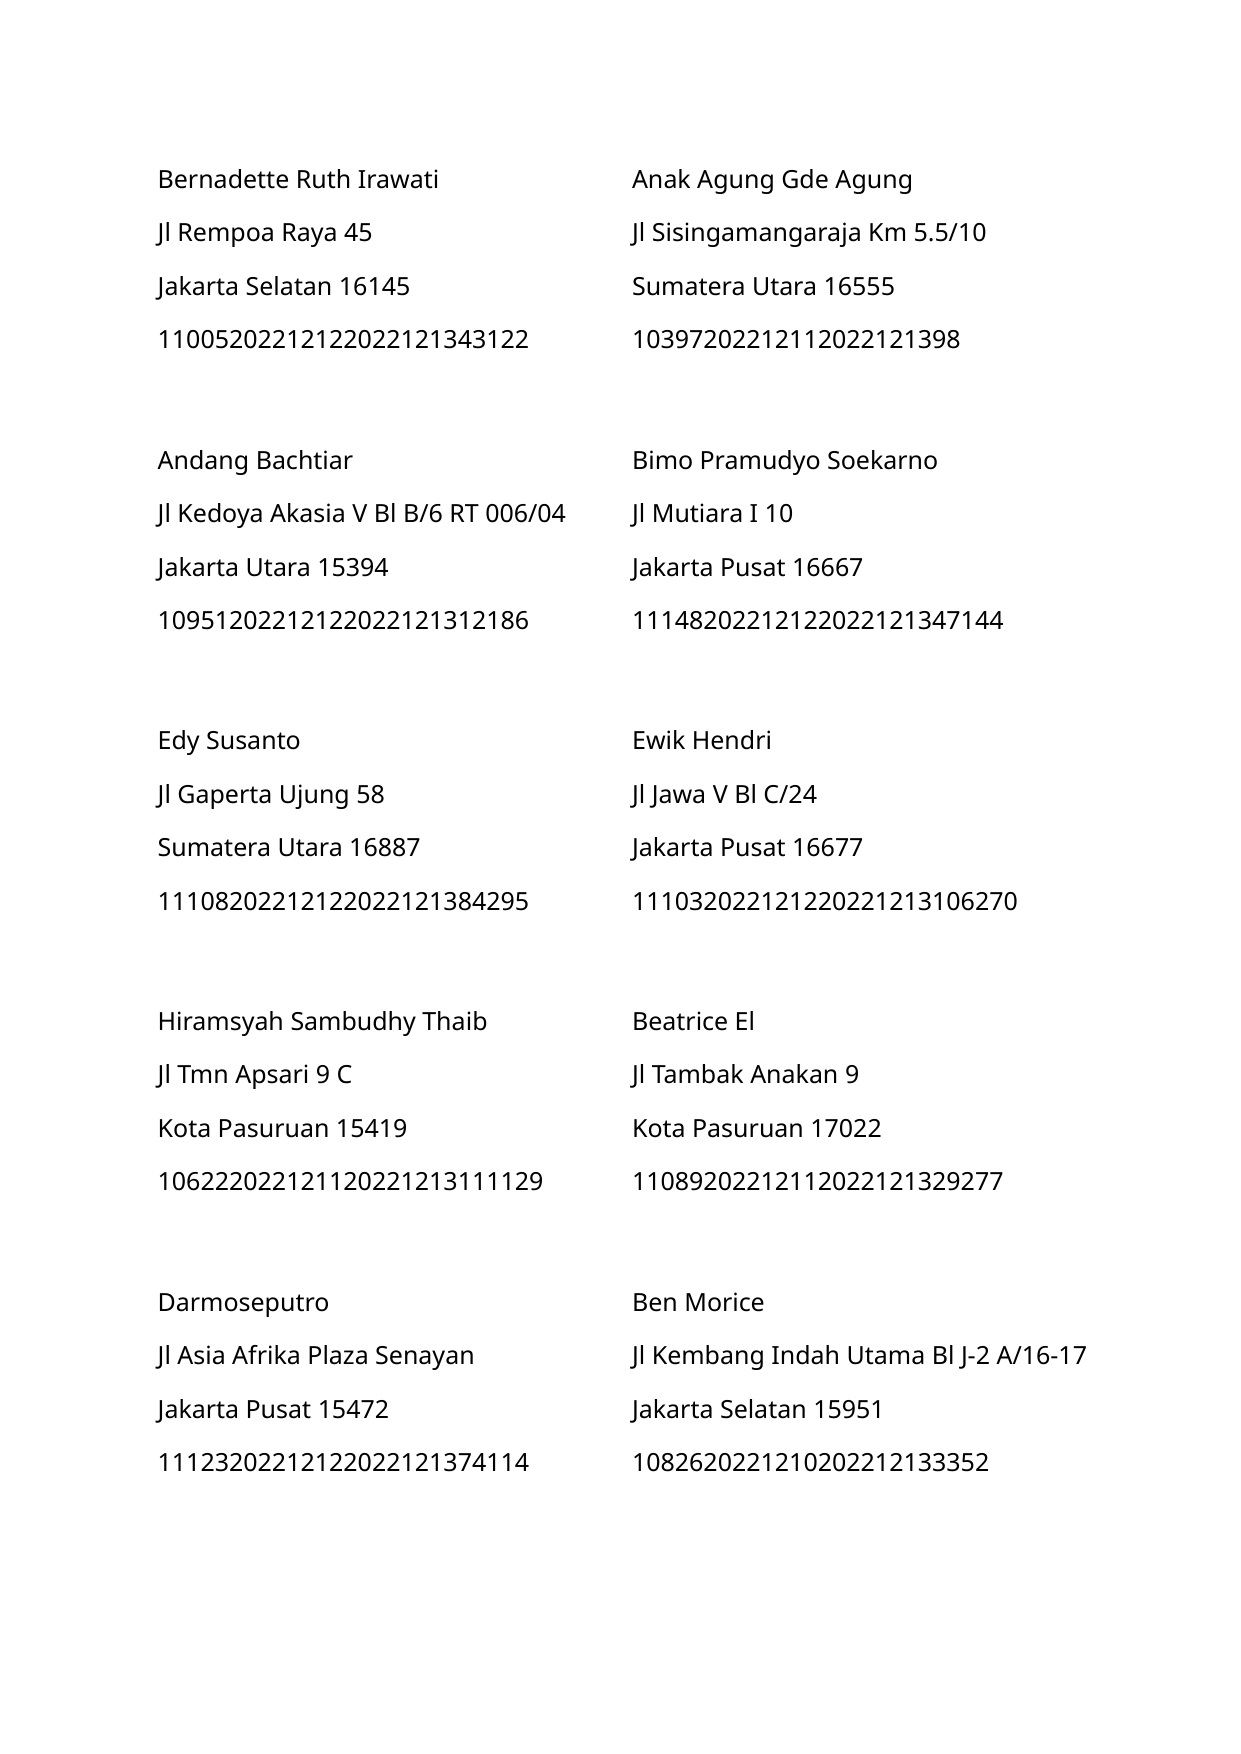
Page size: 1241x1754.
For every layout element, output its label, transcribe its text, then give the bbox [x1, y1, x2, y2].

table_cell Beatrice El Jl Tambak Anakan 9 Kota Pasuruan 17022 11089202212112022121329277 [623, 992, 1097, 1273]
table_cell Bimo Pramudyo Soekarno Jl Mutiara I 10 Jakarta Pusat 16667 11148202212122022121347144 [623, 431, 1097, 711]
table_cell Andang Bachtiar Jl Kedoya Akasia V Bl B/6 RT 006/04 Jakarta Utara 15394 10951202212122022121312186 [149, 431, 623, 711]
table_header Bernadette Ruth Irawati Jl Rempoa Raya 45 Jakarta Selatan 16145 11005202212122022121343122 [149, 150, 623, 431]
table_cell Ewik Hendri Jl Jawa V Bl C/24 Jakarta Pusat 16677 111032022121220221213106270 [623, 711, 1097, 992]
table_cell Ben Morice Jl Kembang Indah Utama Bl J-2 A/16-17 Jakarta Selatan 15951 1082620221210202212133352 [623, 1273, 1097, 1554]
table_cell Edy Susanto Jl Gaperta Ujung 58 Sumatera Utara 16887 11108202212122022121384295 [149, 711, 623, 992]
table_header Anak Agung Gde Agung Jl Sisingamangaraja Km 5.5/10 Sumatera Utara 16555 10397202212112022121398 [623, 150, 1097, 431]
table_cell Hiramsyah Sambudhy Thaib Jl Tmn Apsari 9 C Kota Pasuruan 15419 106222022121120221213111129 [149, 992, 623, 1273]
table_cell Darmoseputro Jl Asia Afrika Plaza Senayan Jakarta Pusat 15472 11123202212122022121374114 [149, 1273, 623, 1554]
